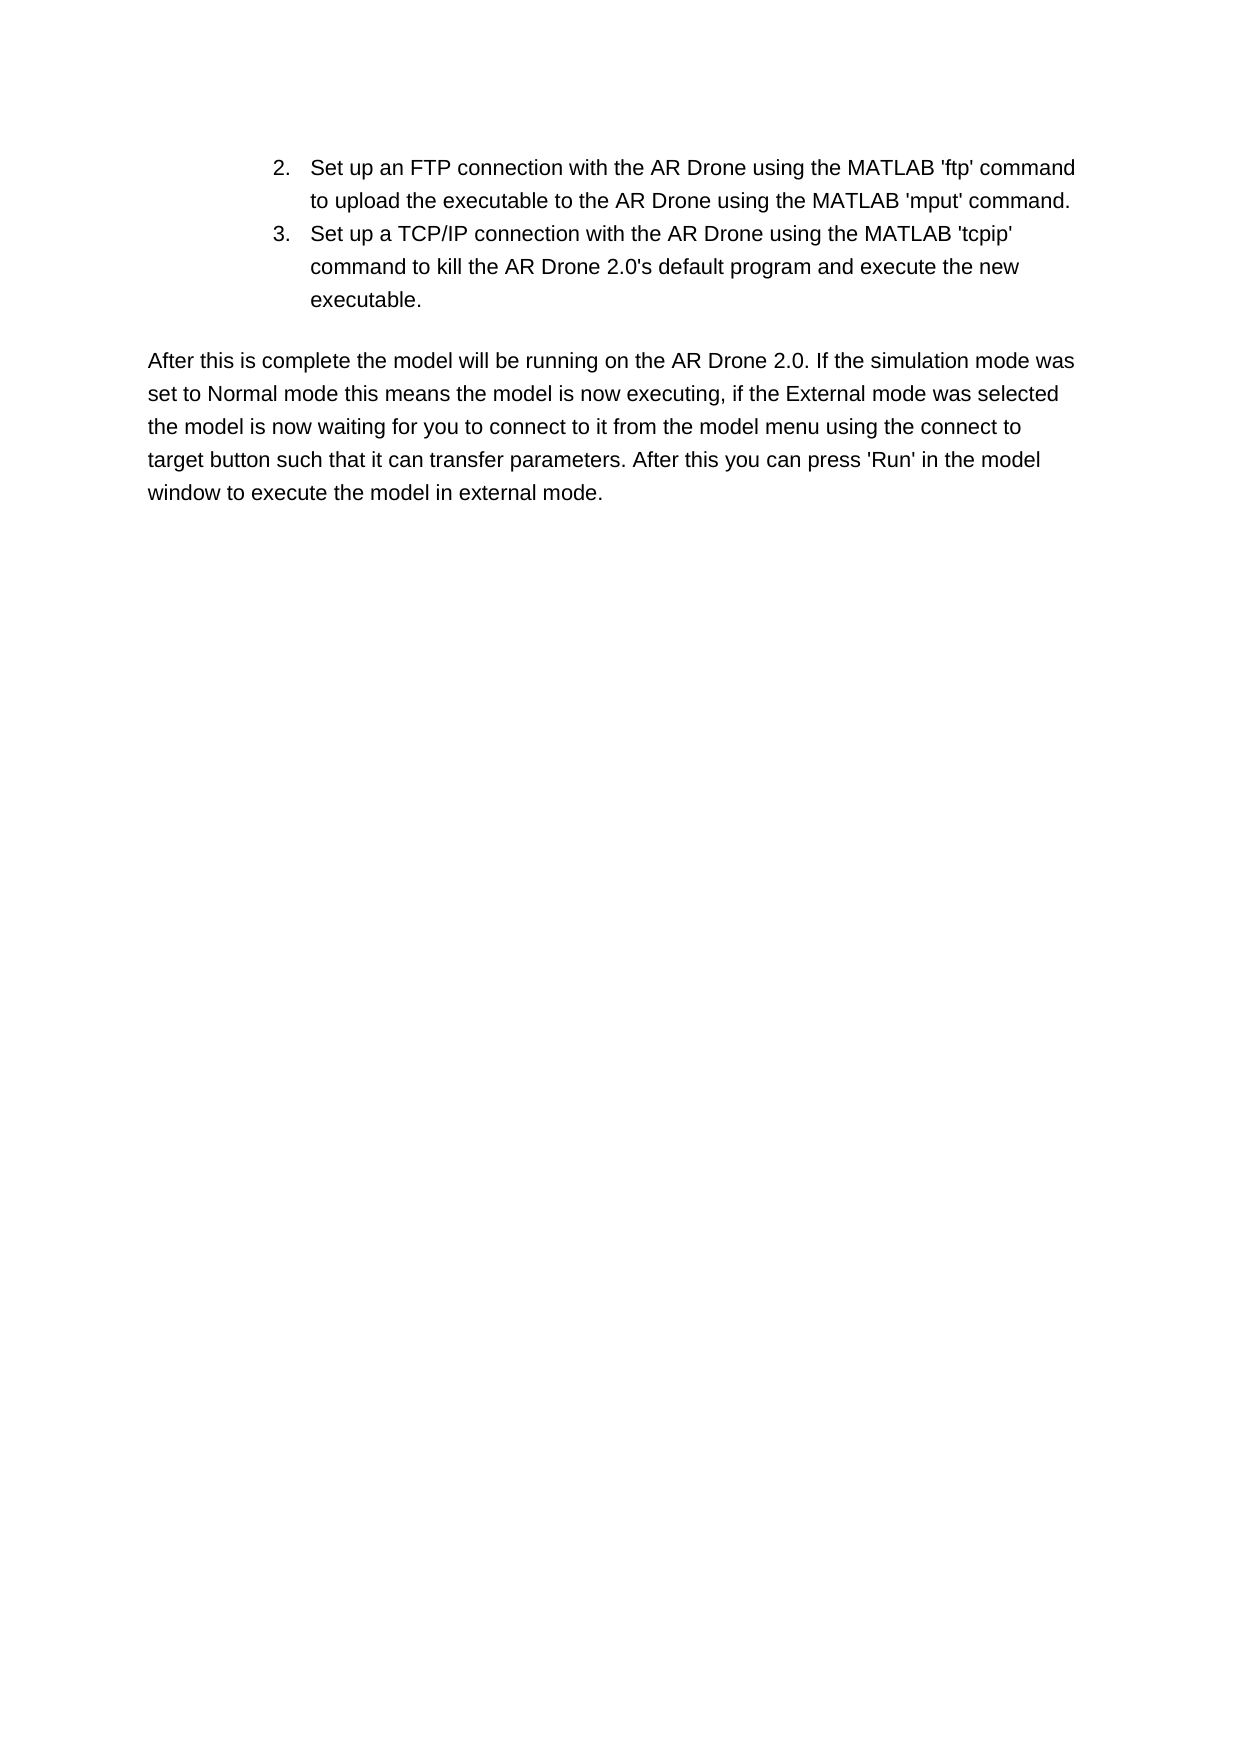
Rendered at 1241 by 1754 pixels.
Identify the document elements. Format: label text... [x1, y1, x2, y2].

list Set up a TCP/IP connection with the AR Drone using the MATLAB 'tcpip' command to kill the AR Drone 2.0's default program and execute the new executable. [273, 213, 1093, 312]
list Set up an FTP connection with the AR Drone using the MATLAB 'ftp' command to upload the executable to the AR Drone using the MATLAB 'mput' command. [273, 148, 1093, 213]
text After this is complete the model will be running on the AR Drone 2.0. If the simulation mode was set to Normal mode this means the model is now executing, if the External mode was selected the model is now waiting for you to connect to it from the model menu using the connect to target button such that it can transfer parameters. After this you can press 'Run' in the model window to execute the model in external mode. [148, 341, 1077, 505]
